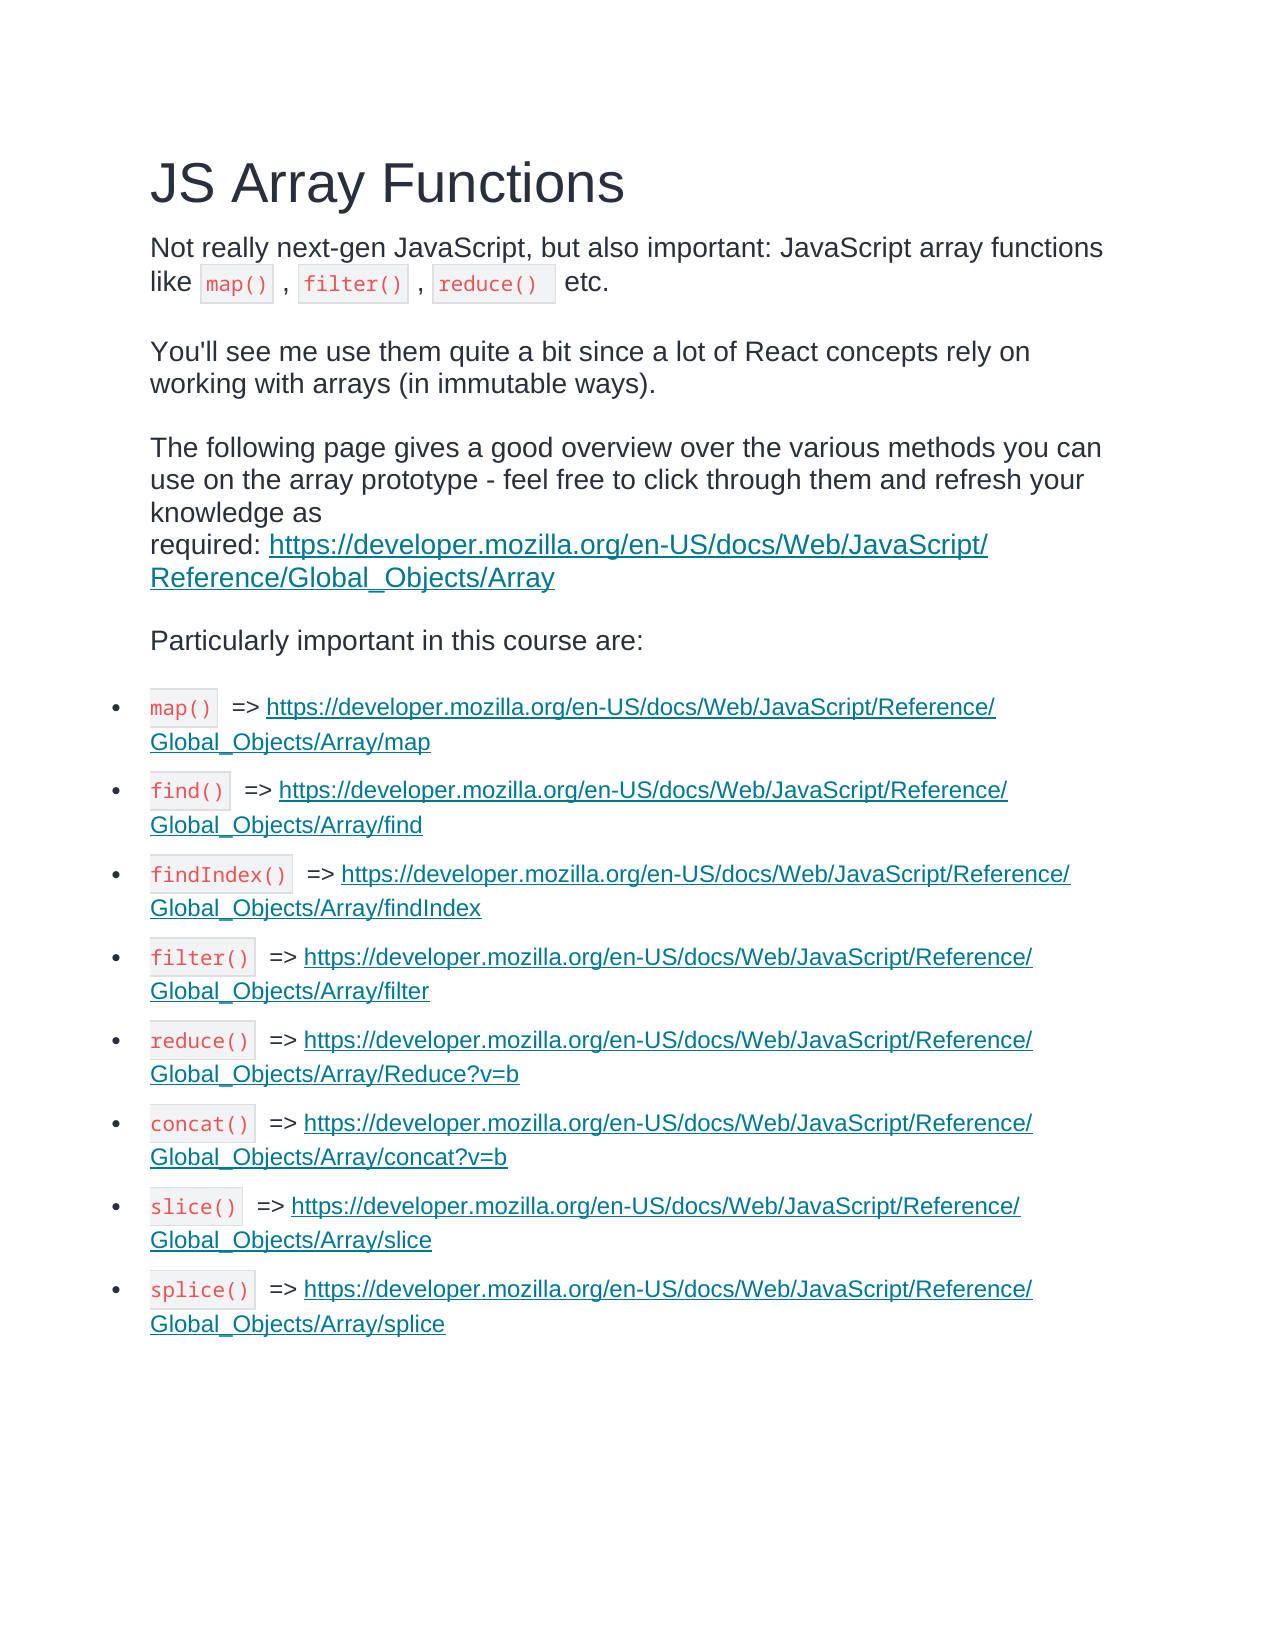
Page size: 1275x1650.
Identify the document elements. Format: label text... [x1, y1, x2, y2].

text You'll see me use them quite a bit since a lot of React concepts rely on working with arrays (in immutable ways). [150, 335, 1125, 400]
text JS Array Functions [150, 150, 1125, 215]
list map() => https://developer.mozilla.org/en-US/docs/Web/JavaScript/Reference/Global_Objects/Array/map [112, 688, 1125, 755]
list find() => https://developer.mozilla.org/en-US/docs/Web/JavaScript/Reference/Global_Objects/Array/find [112, 771, 1125, 838]
list slice() => https://developer.mozilla.org/en-US/docs/Web/JavaScript/Reference/Global_Objects/Array/slice [112, 1187, 1125, 1254]
list findIndex() => https://developer.mozilla.org/en-US/docs/Web/JavaScript/Reference/Global_Objects/Array/findIndex [112, 854, 1125, 922]
text The following page gives a good overview over the various methods you can use on the array prototype - feel free to click through them and refresh your knowledge as required: https://developer.mozilla.org/en-US/docs/Web/JavaScript/Reference/Global_Objects/Array [150, 431, 1125, 593]
text Not really next-gen JavaScript, but also important: JavaScript array functions like map() , filter() , reduce() etc. [150, 231, 1125, 304]
text Particularly important in this course are: [150, 624, 1125, 657]
list concat() => https://developer.mozilla.org/en-US/docs/Web/JavaScript/Reference/Global_Objects/Array/concat?v=b [112, 1103, 1125, 1171]
list reduce() => https://developer.mozilla.org/en-US/docs/Web/JavaScript/Reference/Global_Objects/Array/Reduce?v=b [112, 1020, 1125, 1088]
list splice() => https://developer.mozilla.org/en-US/docs/Web/JavaScript/Reference/Global_Objects/Array/splice [112, 1270, 1125, 1337]
list filter() => https://developer.mozilla.org/en-US/docs/Web/JavaScript/Reference/Global_Objects/Array/filter [112, 937, 1125, 1005]
